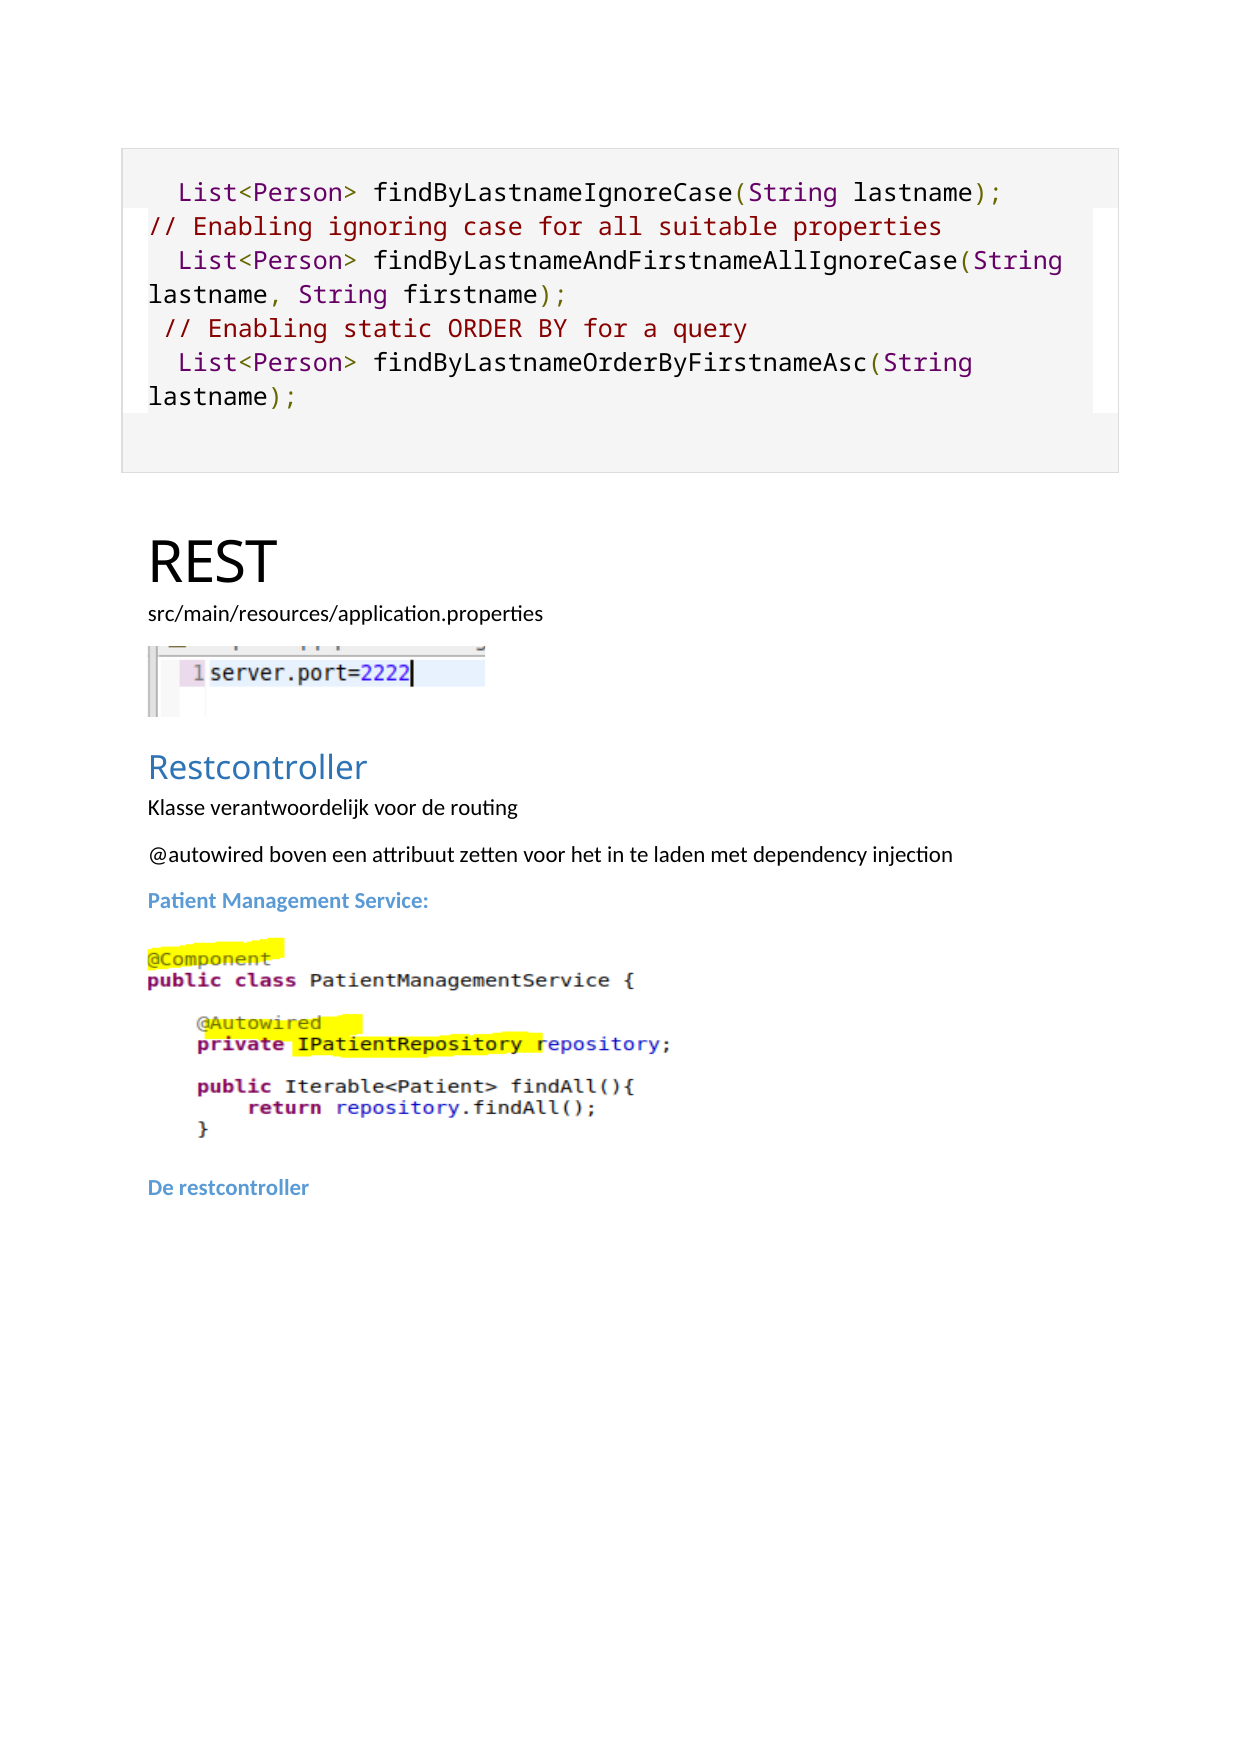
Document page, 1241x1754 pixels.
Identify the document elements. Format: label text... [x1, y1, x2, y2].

text List<Person> findByLastnameIgnoreCase(String lastname); [123, 149, 1118, 208]
text De restcontroller [148, 1173, 1093, 1201]
title REST [148, 520, 1093, 599]
text List<Person> findByLastnameOrderByFirstnameAsc(String lastname); [148, 344, 1093, 386]
text Patient Management Service: [148, 887, 1093, 915]
text @autowired boven een attribuut zetten voor het in te laden met dependency injection [148, 840, 1093, 868]
subtitle Restcontroller [148, 744, 1093, 789]
text src/main/resources/application.properties [148, 599, 1093, 628]
picture [147, 646, 486, 717]
text // Enabling ignoring case for all suitable properties [148, 208, 1093, 242]
text List<Person> findByLastnameAndFirstnameAllIgnoreCase(String lastname, String firstname); [148, 242, 1093, 310]
picture [147, 933, 842, 1154]
text // Enabling static ORDER BY for a query [148, 310, 1093, 344]
text Klasse verantwoordelijk voor de routing [148, 793, 1093, 821]
